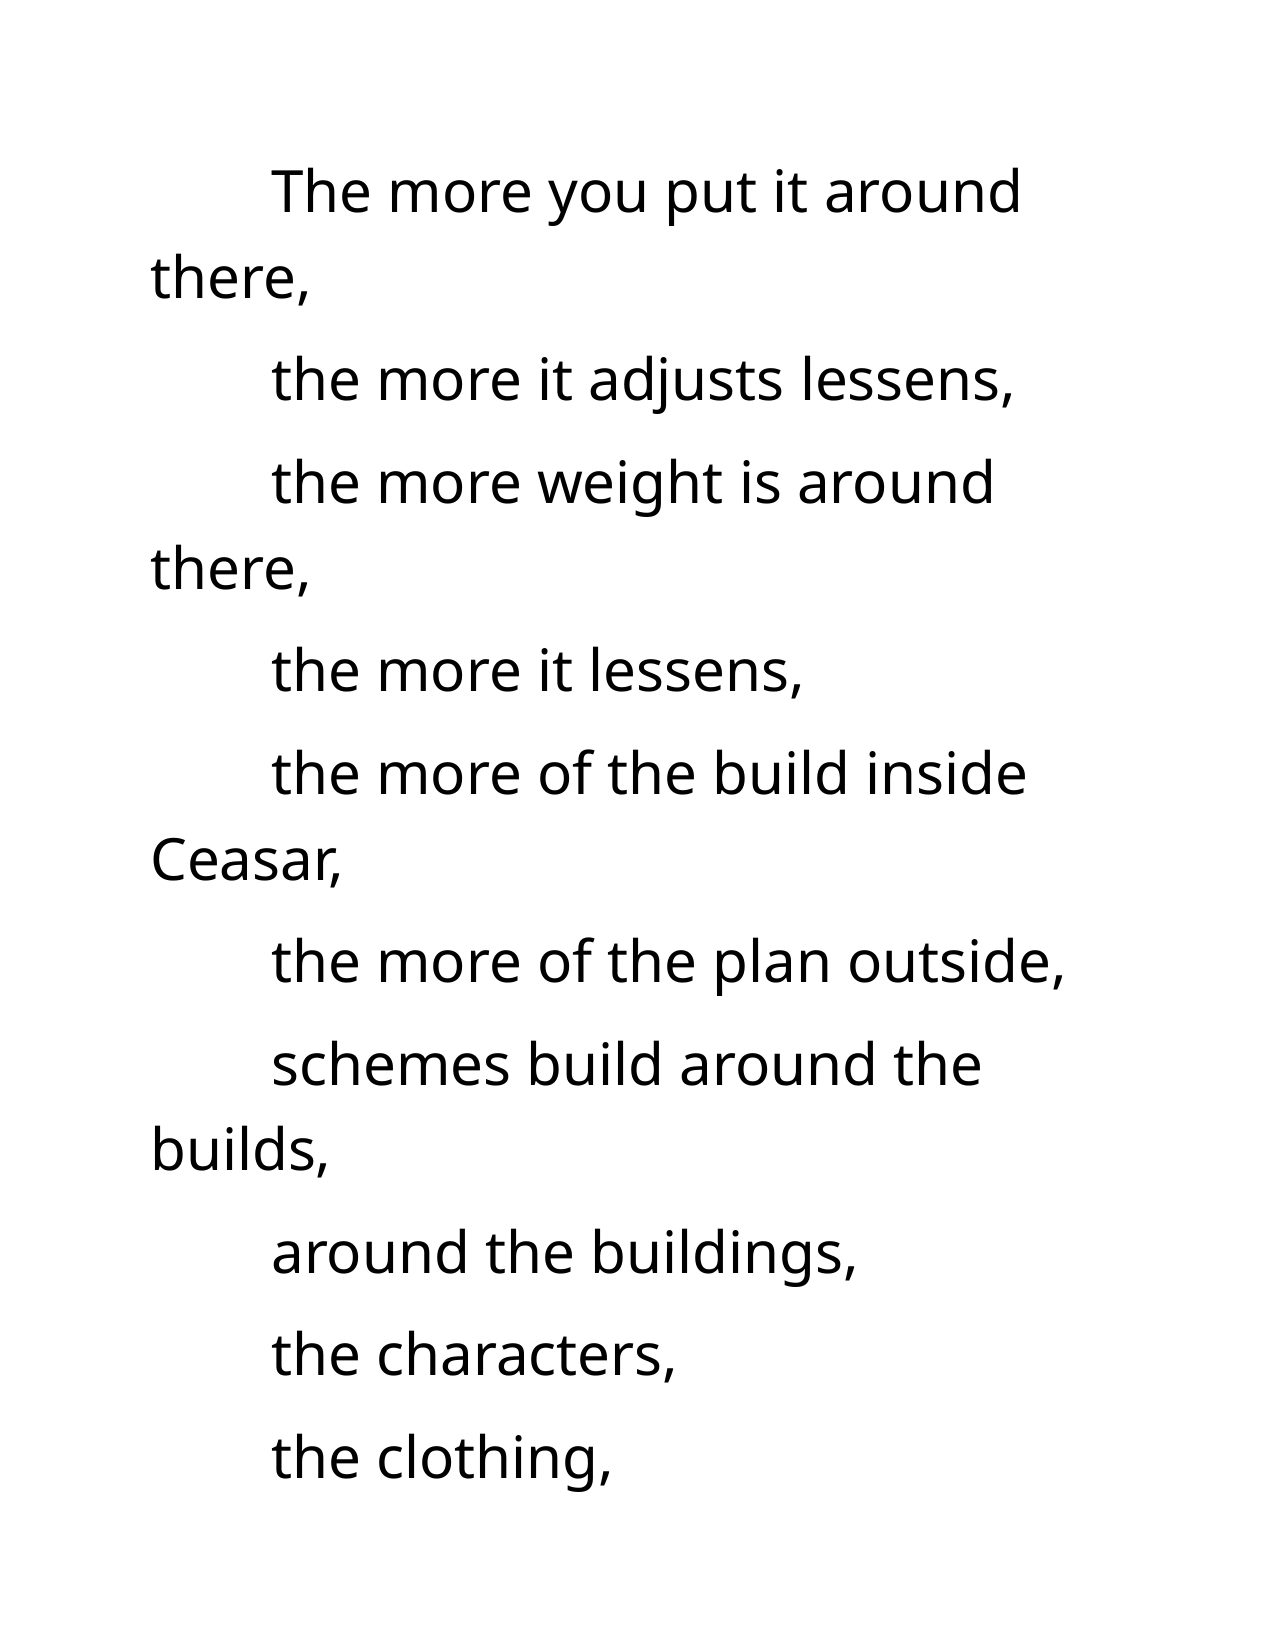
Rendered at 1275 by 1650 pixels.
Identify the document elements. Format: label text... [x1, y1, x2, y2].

text around the buildings, [150, 1211, 1125, 1290]
text the more weight is around there, [150, 441, 1125, 606]
text the more of the build inside Ceasar, [150, 732, 1125, 897]
text schemes build around the builds, [150, 1022, 1125, 1188]
text the more of the plan outside, [150, 920, 1125, 999]
text the characters, [150, 1313, 1125, 1393]
text the more it adjusts lessens, [150, 338, 1125, 418]
text the clothing, [150, 1416, 1125, 1495]
text the more it lessens, [150, 629, 1125, 709]
text The more you put it around there, [150, 150, 1125, 315]
